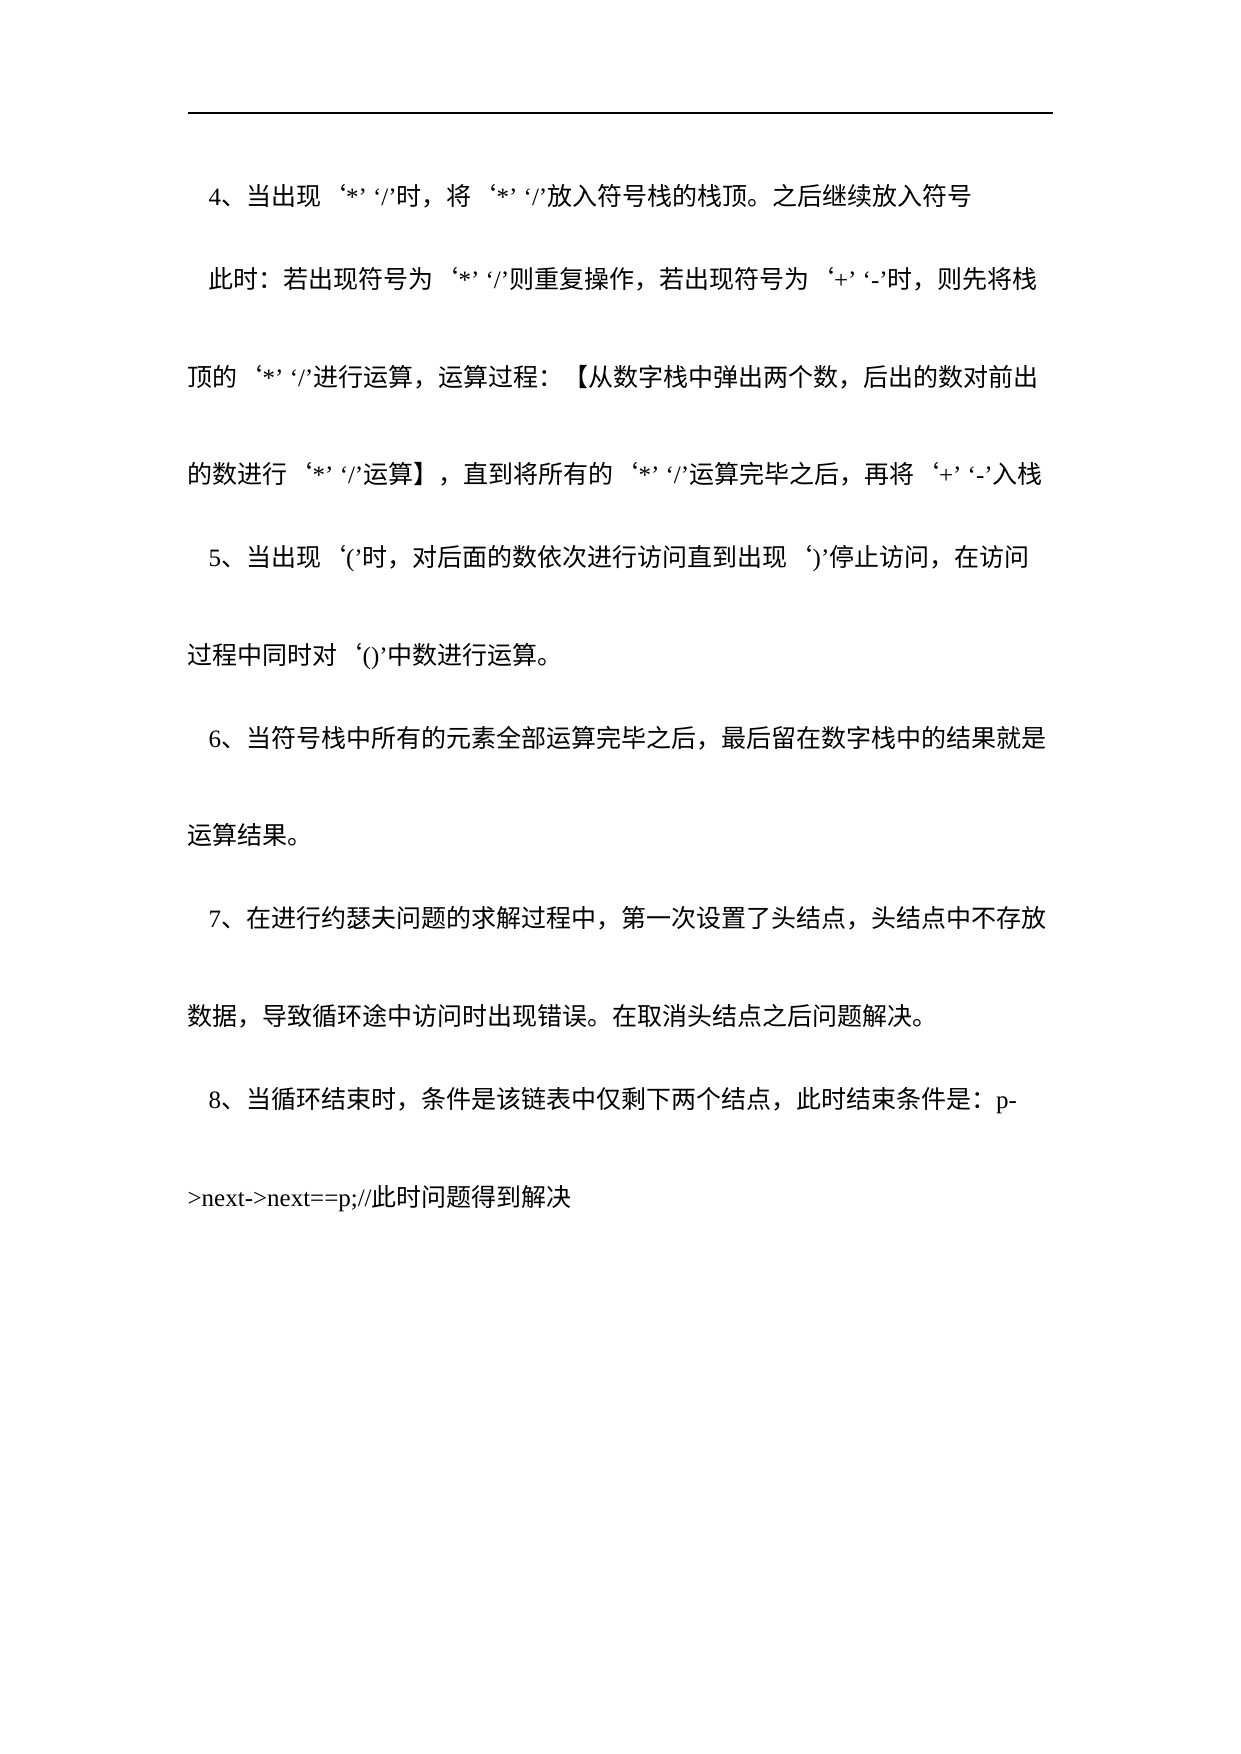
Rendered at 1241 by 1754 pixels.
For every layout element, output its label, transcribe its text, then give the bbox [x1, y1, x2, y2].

text 4、当出现‘*’ ‘/’时，将‘*’ ‘/’放入符号栈的栈顶。之后继续放入符号 [187, 162, 1053, 227]
text 此时：若出现符号为‘*’ ‘/’则重复操作，若出现符号为‘+’ ‘-’时，则先将栈顶的‘*’ ‘/’进行运算，运算过程：【从数字栈中弹出两个数，后出的数对前出的数进行‘*’ ‘/’运算】，直到将所有的‘*’ ‘/’运算完毕之后，再将‘+’ ‘-’入栈 [187, 245, 1053, 505]
text 8、当循环结束时，条件是该链表中仅剩下两个结点，此时结束条件是：p->next->next==p;//此时问题得到解决 [187, 1065, 1053, 1228]
text 6、当符号栈中所有的元素全部运算完毕之后，最后留在数字栈中的结果就是运算结果。 [187, 704, 1053, 866]
text 5、当出现‘(’时，对后面的数依次进行访问直到出现‘)’停止访问，在访问过程中同时对‘()’中数进行运算。 [187, 523, 1053, 686]
text 7、在进行约瑟夫问题的求解过程中，第一次设置了头结点，头结点中不存放数据，导致循环途中访问时出现错误。在取消头结点之后问题解决。 [187, 884, 1053, 1047]
